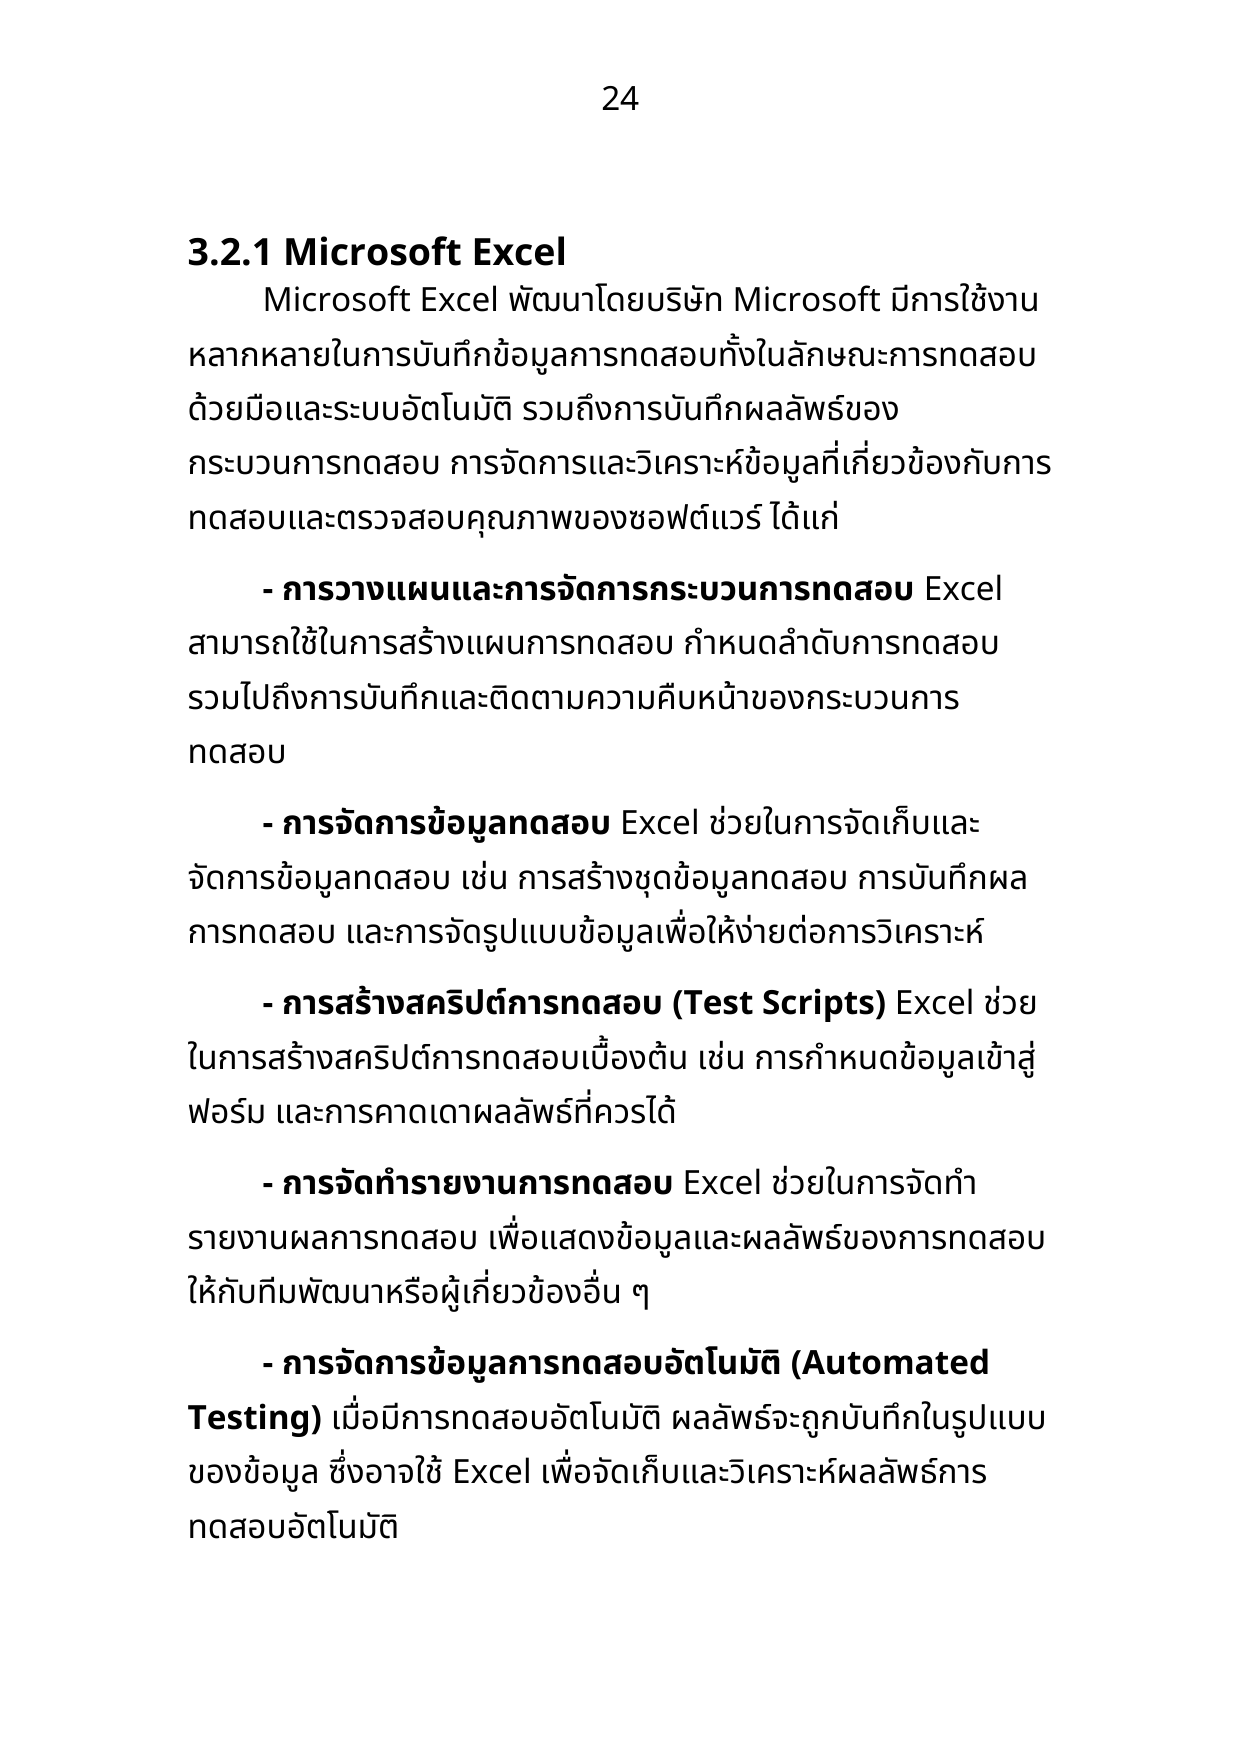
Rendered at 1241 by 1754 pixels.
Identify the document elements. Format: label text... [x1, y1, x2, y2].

text - การจัดการข้อมูลทดสอบ Excel ช่วยในการจัดเก็บและจัดการข้อมูลทดสอบ เช่น การสร้างชุดข้อมูลทดสอบ การบันทึกผลการทดสอบ และการจัดรูปแบบข้อมูลเพื่อให้ง่ายต่อการวิเคราะห์ [187, 799, 1053, 958]
text - การจัดทำรายงานการทดสอบ Excel ช่วยในการจัดทำรายงานผลการทดสอบ เพื่อแสดงข้อมูลและผลลัพธ์ของการทดสอบให้กับทีมพัฒนาหรือผู้เกี่ยวข้องอื่น ๆ [187, 1159, 1053, 1318]
text - การสร้างสคริปต์การทดสอบ (Test Scripts) Excel ช่วยในการสร้างสคริปต์การทดสอบเบื้องต้น เช่น การกำหนดข้อมูลเข้าสู่ฟอร์ม และการคาดเดาผลลัพธ์ที่ควรได้ [187, 979, 1053, 1138]
text Microsoft Excel พัฒนาโดยบริษัท Microsoft มีการใช้งานหลากหลายในการบันทึกข้อมูลการทดสอบทั้งในลักษณะการทดสอบด้วยมือและระบบอัตโนมัติ รวมถึงการบันทึกผลลัพธ์ของกระบวนการทดสอบ การจัดการและวิเคราะห์ข้อมูลที่เกี่ยวข้องกับการทดสอบและตรวจสอบคุณภาพของซอฟต์แวร์ ได้แก่ [187, 276, 1053, 544]
text - การจัดการข้อมูลการทดสอบอัตโนมัติ (Automated Testing) เมื่อมีการทดสอบอัตโนมัติ ผลลัพธ์จะถูกบันทึกในรูปแบบของข้อมูล ซึ่งอาจใช้ Excel เพื่อจัดเก็บและวิเคราะห์ผลลัพธ์การทดสอบอัตโนมัติ [187, 1339, 1053, 1553]
text 3.2.1 Microsoft Excel [187, 225, 1053, 276]
text - การวางแผนและการจัดการกระบวนการทดสอบ Excel สามารถใช้ในการสร้างแผนการทดสอบ กำหนดลำดับการทดสอบ รวมไปถึงการบันทึกและติดตามความคืบหน้าของกระบวนการทดสอบ [187, 565, 1053, 778]
